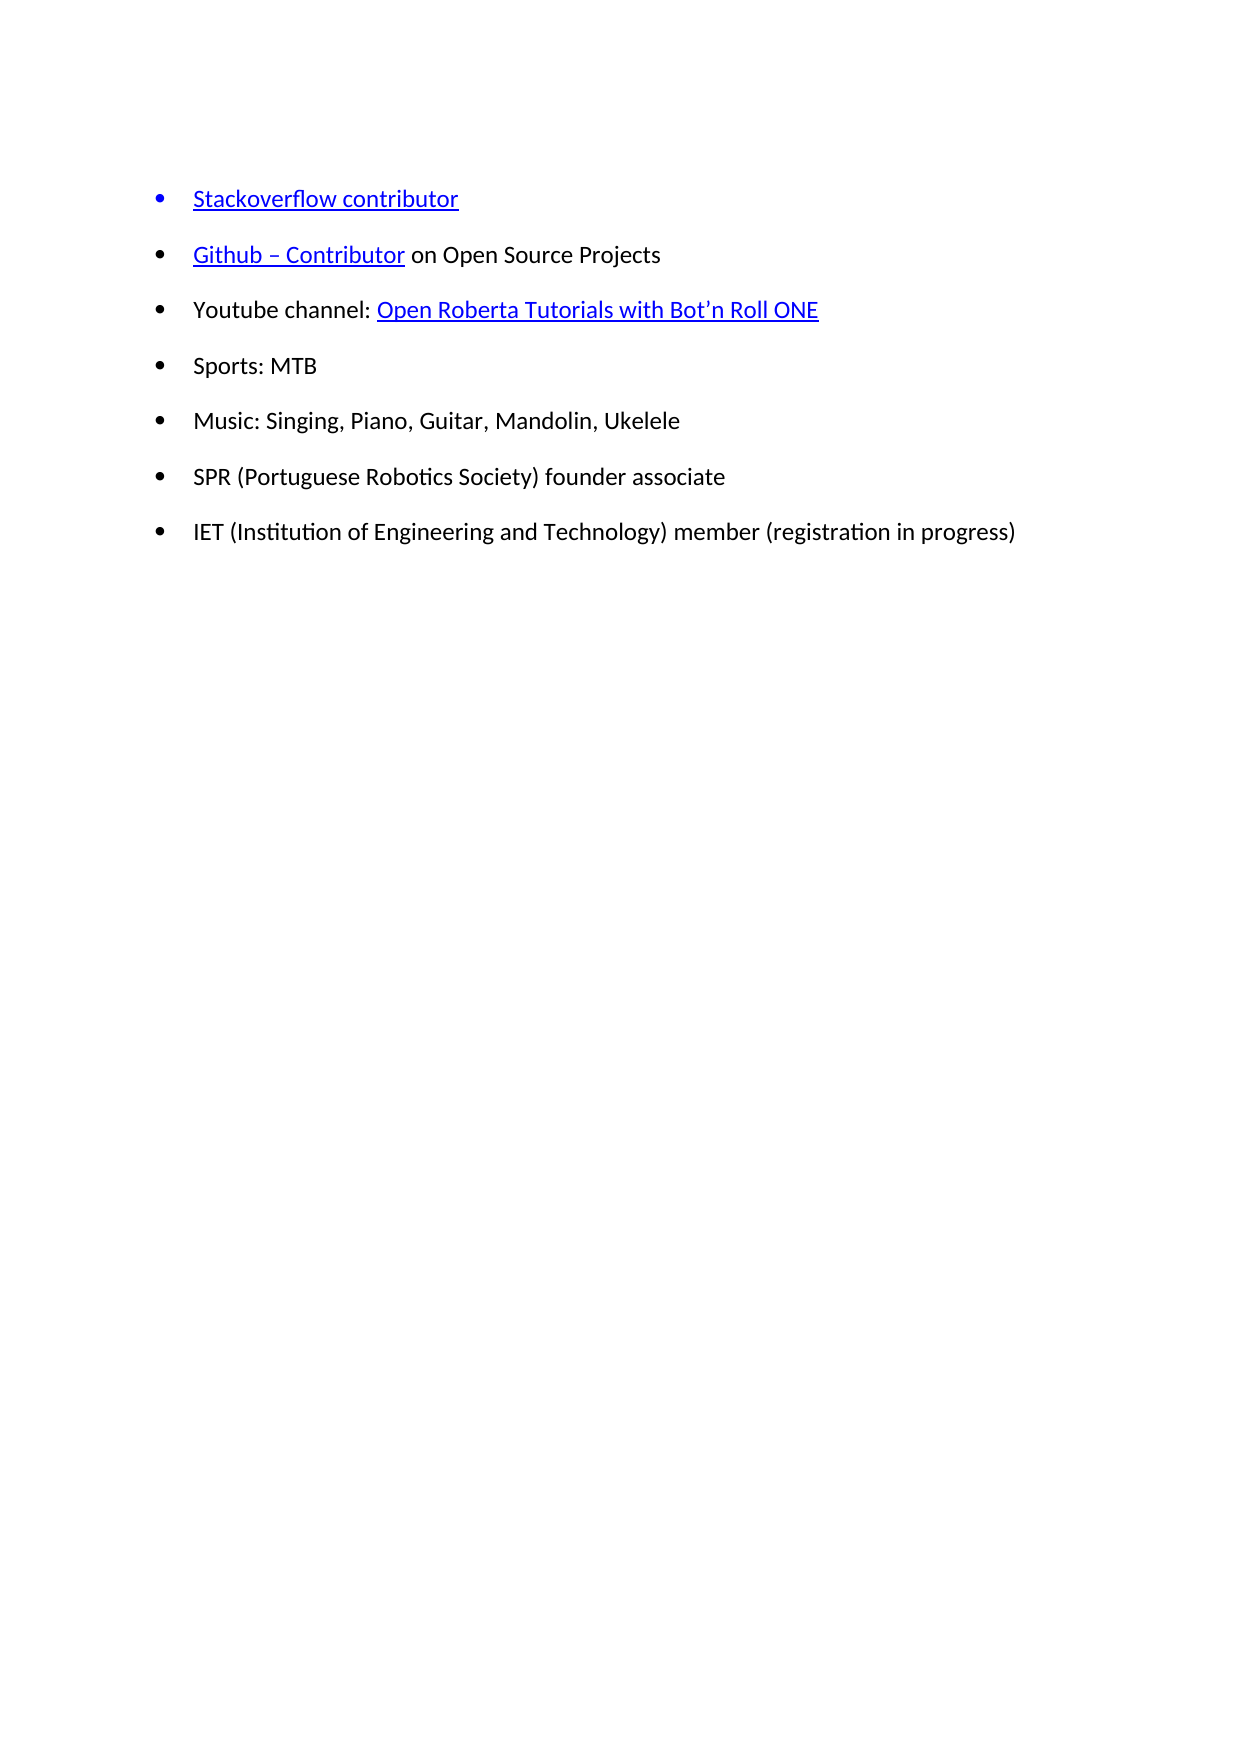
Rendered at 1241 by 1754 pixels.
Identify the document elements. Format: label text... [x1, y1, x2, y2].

list Stackoverflow contributor [156, 183, 1122, 214]
list Youtube channel: Open Roberta Tutorials with Bot’n Roll ONE [156, 294, 1122, 325]
list Sports: MTB [156, 350, 1122, 381]
list Music: Singing, Piano, Guitar, Mandolin, Ukelele [156, 406, 1122, 436]
list IET (Institution of Engineering and Technology) member (registration in progress) [156, 517, 1122, 547]
list Github – Contributor on Open Source Projects [156, 239, 1122, 269]
list SPR (Portuguese Robotics Society) founder associate [156, 461, 1122, 492]
